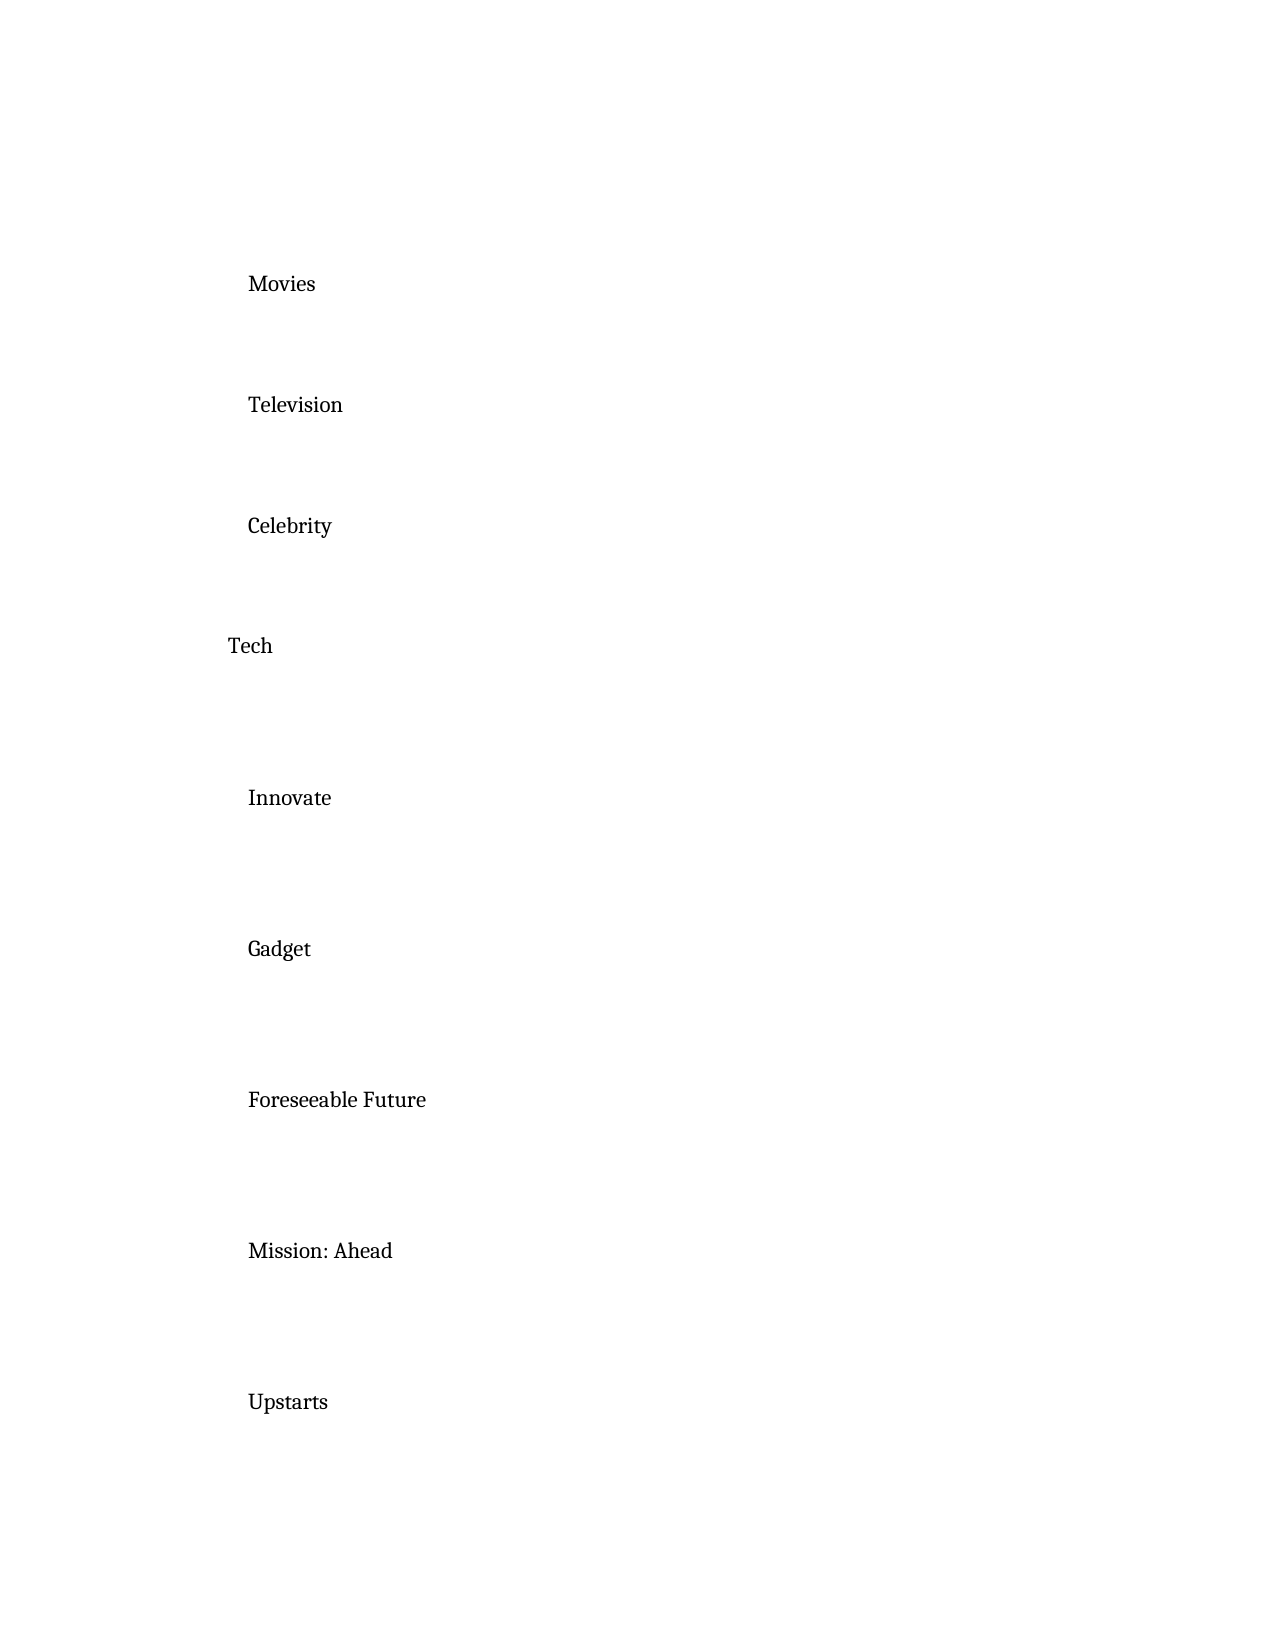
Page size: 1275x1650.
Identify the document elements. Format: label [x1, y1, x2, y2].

text [187, 150, 1087, 1475]
